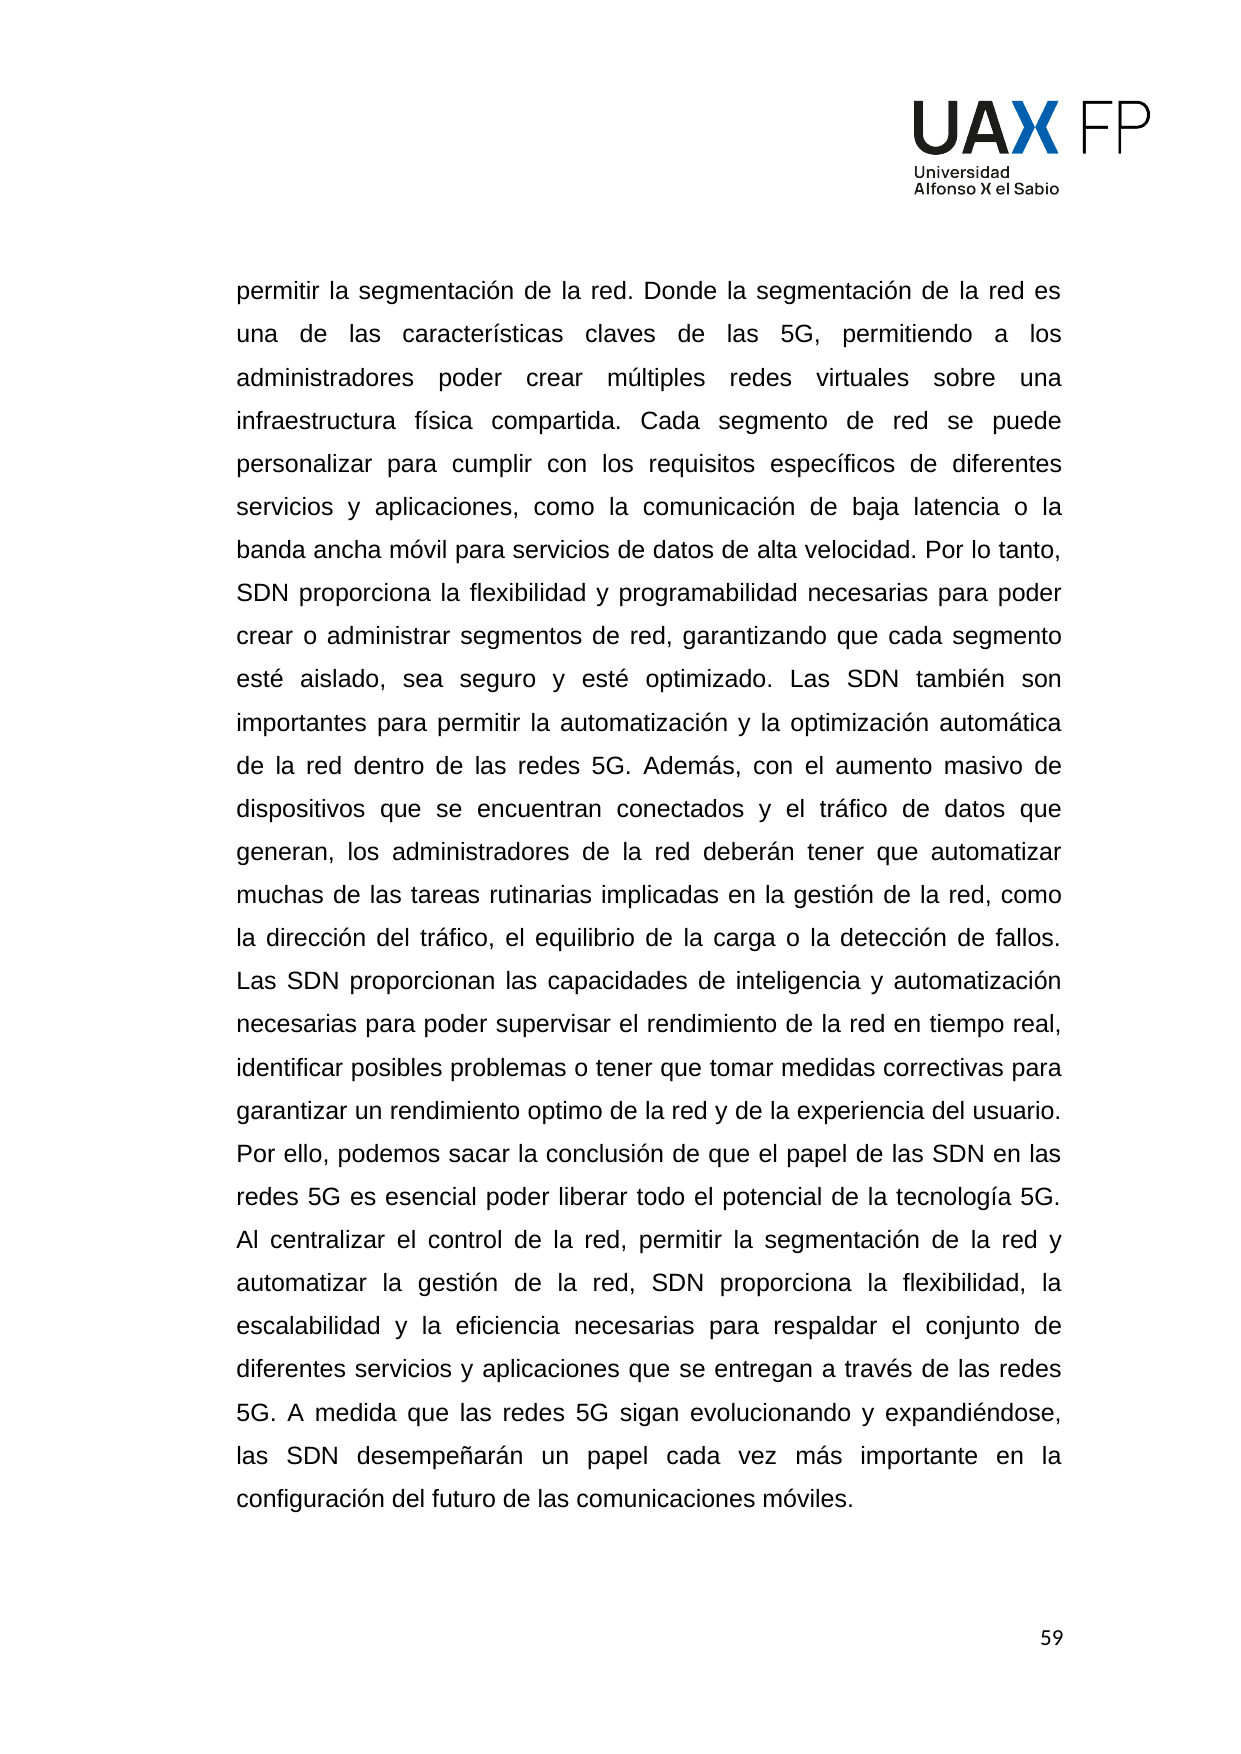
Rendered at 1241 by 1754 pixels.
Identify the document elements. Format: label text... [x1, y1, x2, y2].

picture [887, 75, 1176, 221]
